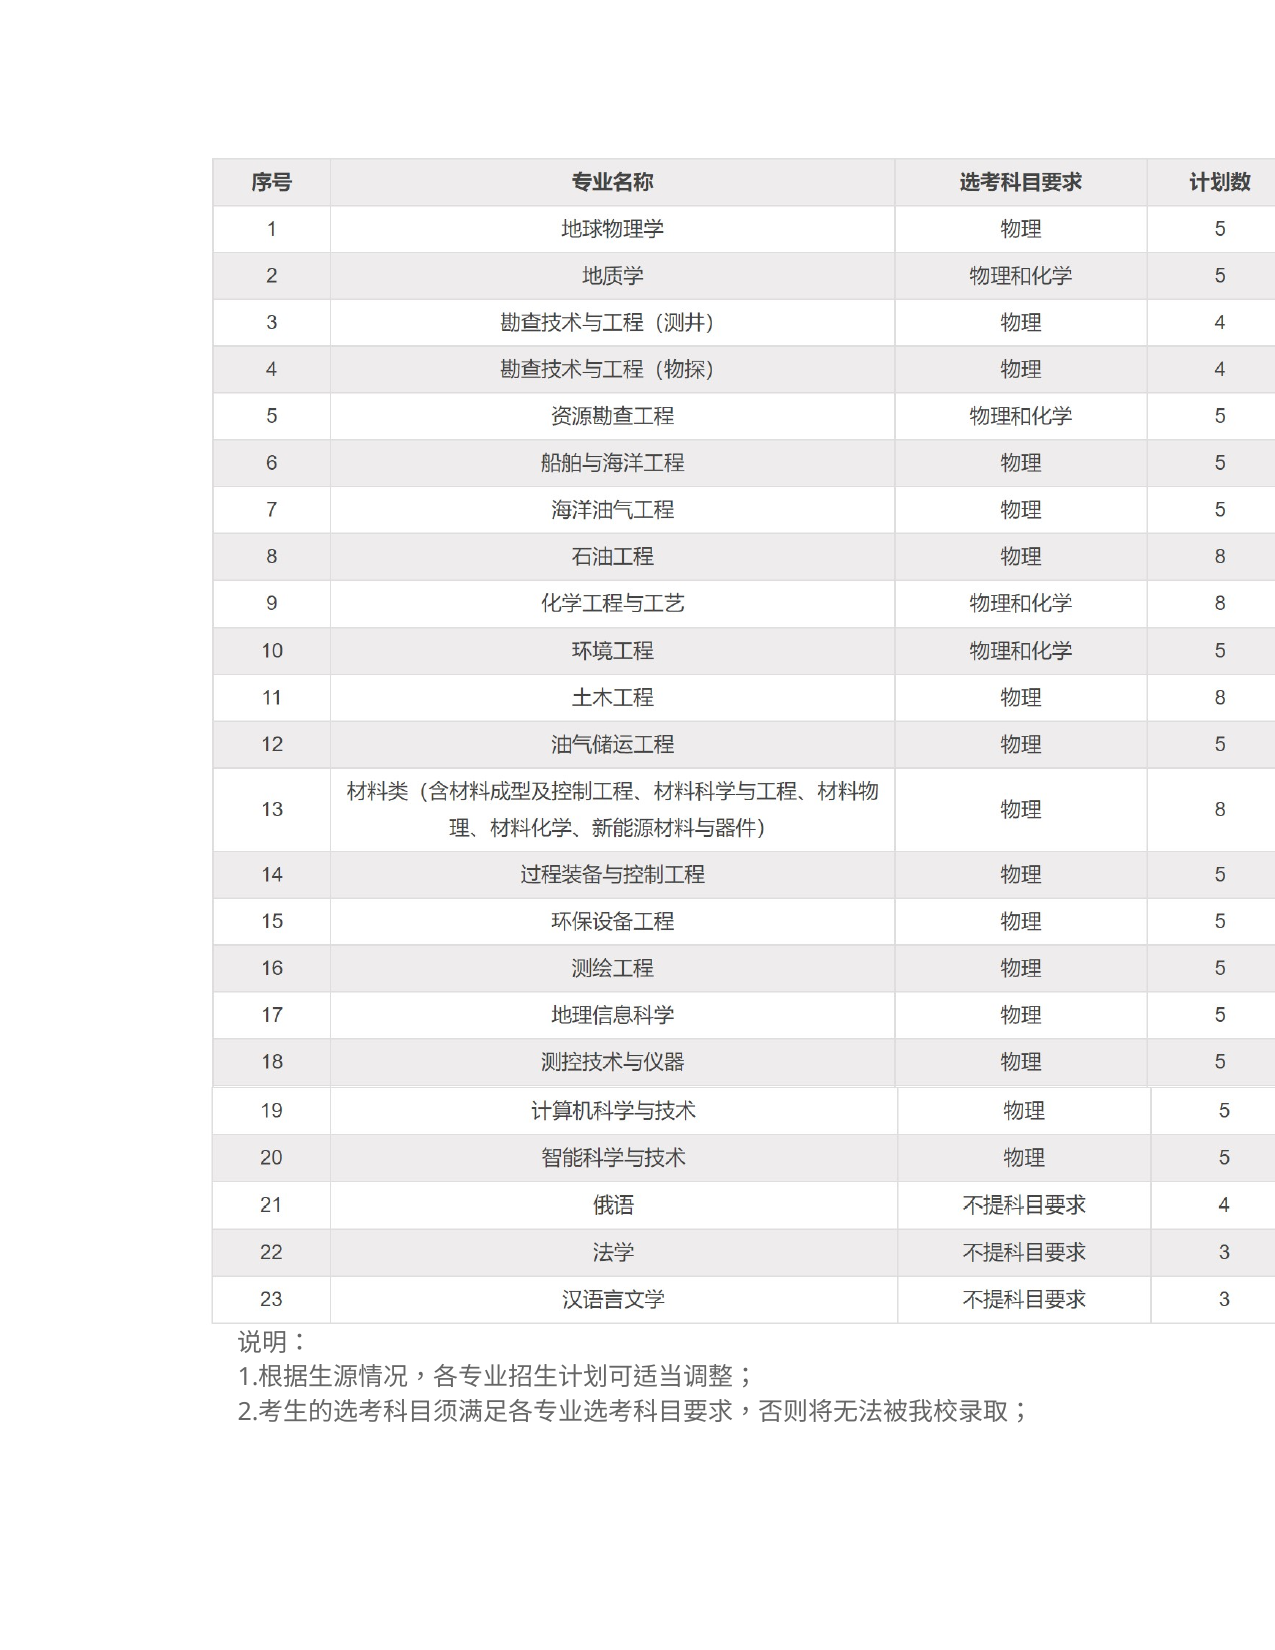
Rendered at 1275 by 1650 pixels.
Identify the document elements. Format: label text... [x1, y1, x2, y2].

text 说明： [187, 1325, 1087, 1359]
picture [206, 150, 1275, 1325]
text 2.考生的选考科目须满足各专业选考科目要求，否则将无法被我校录取； [187, 1393, 1087, 1473]
text 1.根据生源情况，各专业招生计划可适当调整； [187, 1359, 1087, 1393]
